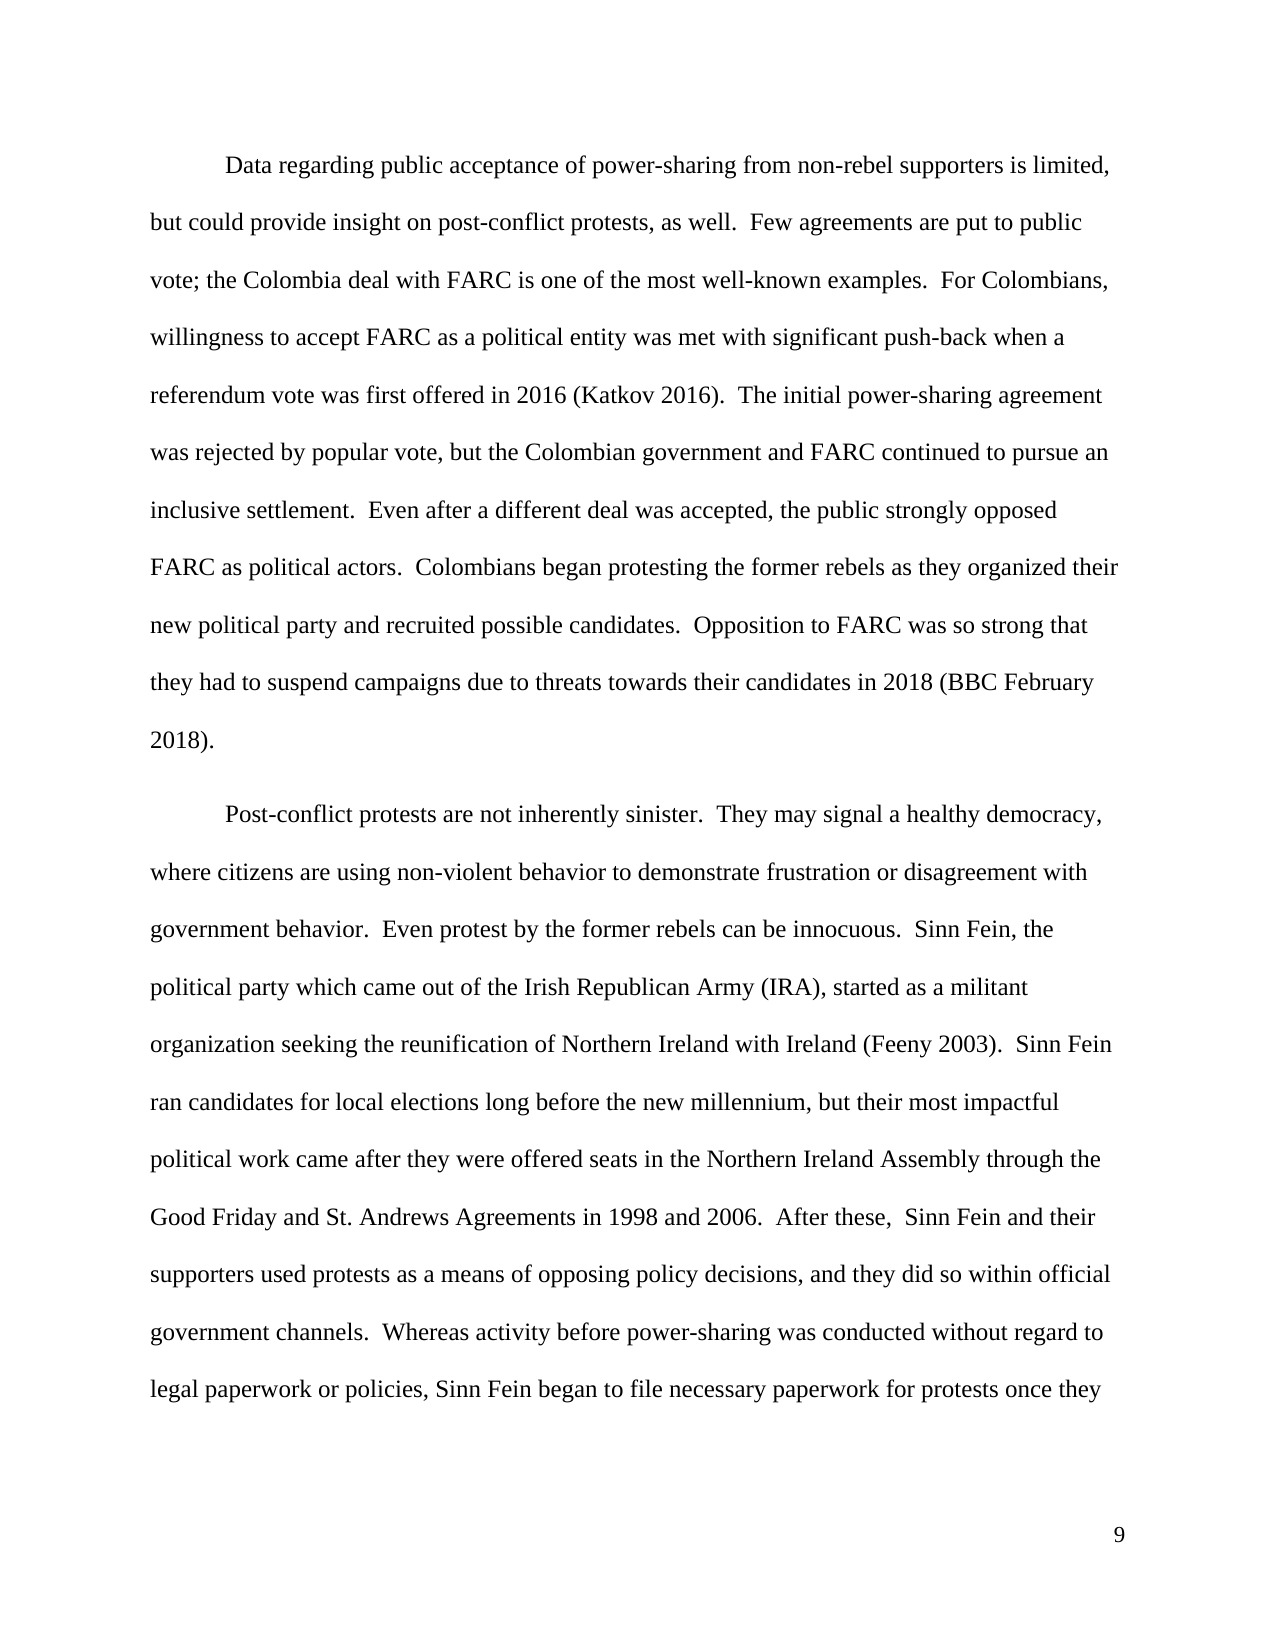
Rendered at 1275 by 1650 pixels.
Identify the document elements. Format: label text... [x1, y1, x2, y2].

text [150, 799, 1125, 1403]
text Data regarding public acceptance of power-sharing from non-rebel supporters is limited, but could provide insight on post-conflict protests, as well. Few agreements are put to public vote; the Colombia deal with FARC is one of the most well-known examples. For Colombians, willingness to accept FARC as a political entity was met with significant push-back when a referendum vote was first offered in 2016 (Katkov 2016). The initial power-sharing agreement was rejected by popular vote, but the Colombian government and FARC continued to pursue an inclusive settlement. Even after a different deal was accepted, the public strongly opposed FARC as political actors. Colombians began protesting the former rebels as they organized their new political party and recruited possible candidates. Opposition to FARC was so strong that they had to suspend campaigns due to threats towards their candidates in 2018 (BBC February 2018). [150, 150, 1125, 754]
